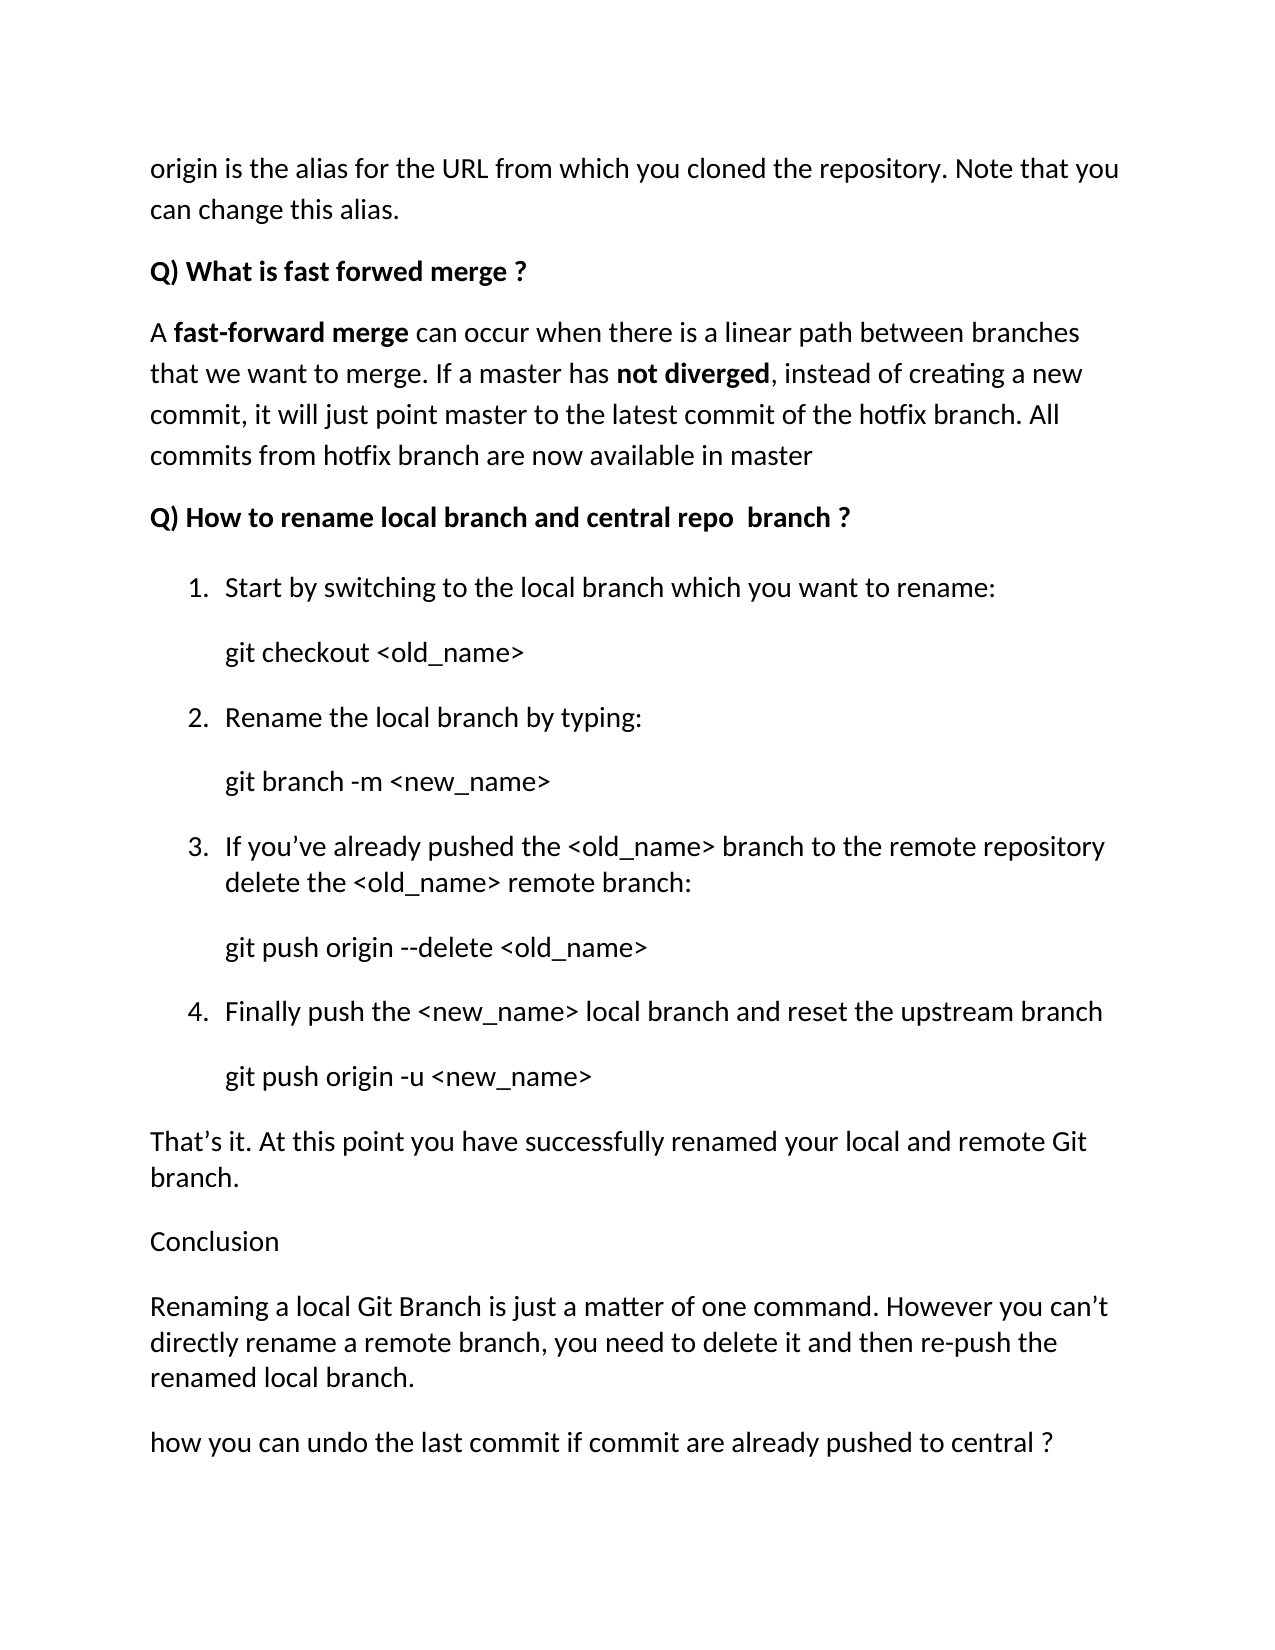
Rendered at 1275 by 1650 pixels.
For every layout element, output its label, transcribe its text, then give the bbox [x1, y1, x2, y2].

text Renaming a local Git Branch is just a matter of one command. However you can’t directly rename a remote branch, you need to delete it and then re-push the renamed local branch. [150, 1288, 1125, 1395]
subtitle Conclusion [150, 1223, 1125, 1259]
list Finally push the <new_name> local branch and reset the upstream branch [187, 993, 1125, 1029]
text origin is the alias for the URL from which you cloned the repository. Note that you can change this alias. [150, 150, 1125, 227]
text git checkout <old_name> [225, 634, 1125, 669]
list Start by switching to the local branch which you want to rename: [187, 569, 1125, 605]
text git branch -m <new_name> [225, 763, 1125, 799]
text A fast-forward merge can occur when there is a linear path between branches that we want to merge. If a master has not diverged, instead of creating a new commit, it will just point master to the latest commit of the hotfix branch. All commits from hotfix branch are now available in master [150, 314, 1125, 473]
text Q) How to rename local branch and central repo branch ? [150, 499, 1125, 535]
list Rename the local branch by typing: [187, 699, 1125, 734]
text git push origin --delete <old_name> [225, 929, 1125, 964]
text That’s it. At this point you have successfully renamed your local and remote Git branch. [150, 1123, 1125, 1194]
text how you can undo the last commit if commit are already pushed to central ? [150, 1424, 1125, 1460]
text git push origin -u <new_name> [225, 1058, 1125, 1094]
list If you’ve already pushed the <old_name> branch to the remote repository delete the <old_name> remote branch: [187, 828, 1125, 899]
text Q) What is fast forwed merge ? [150, 253, 1125, 288]
